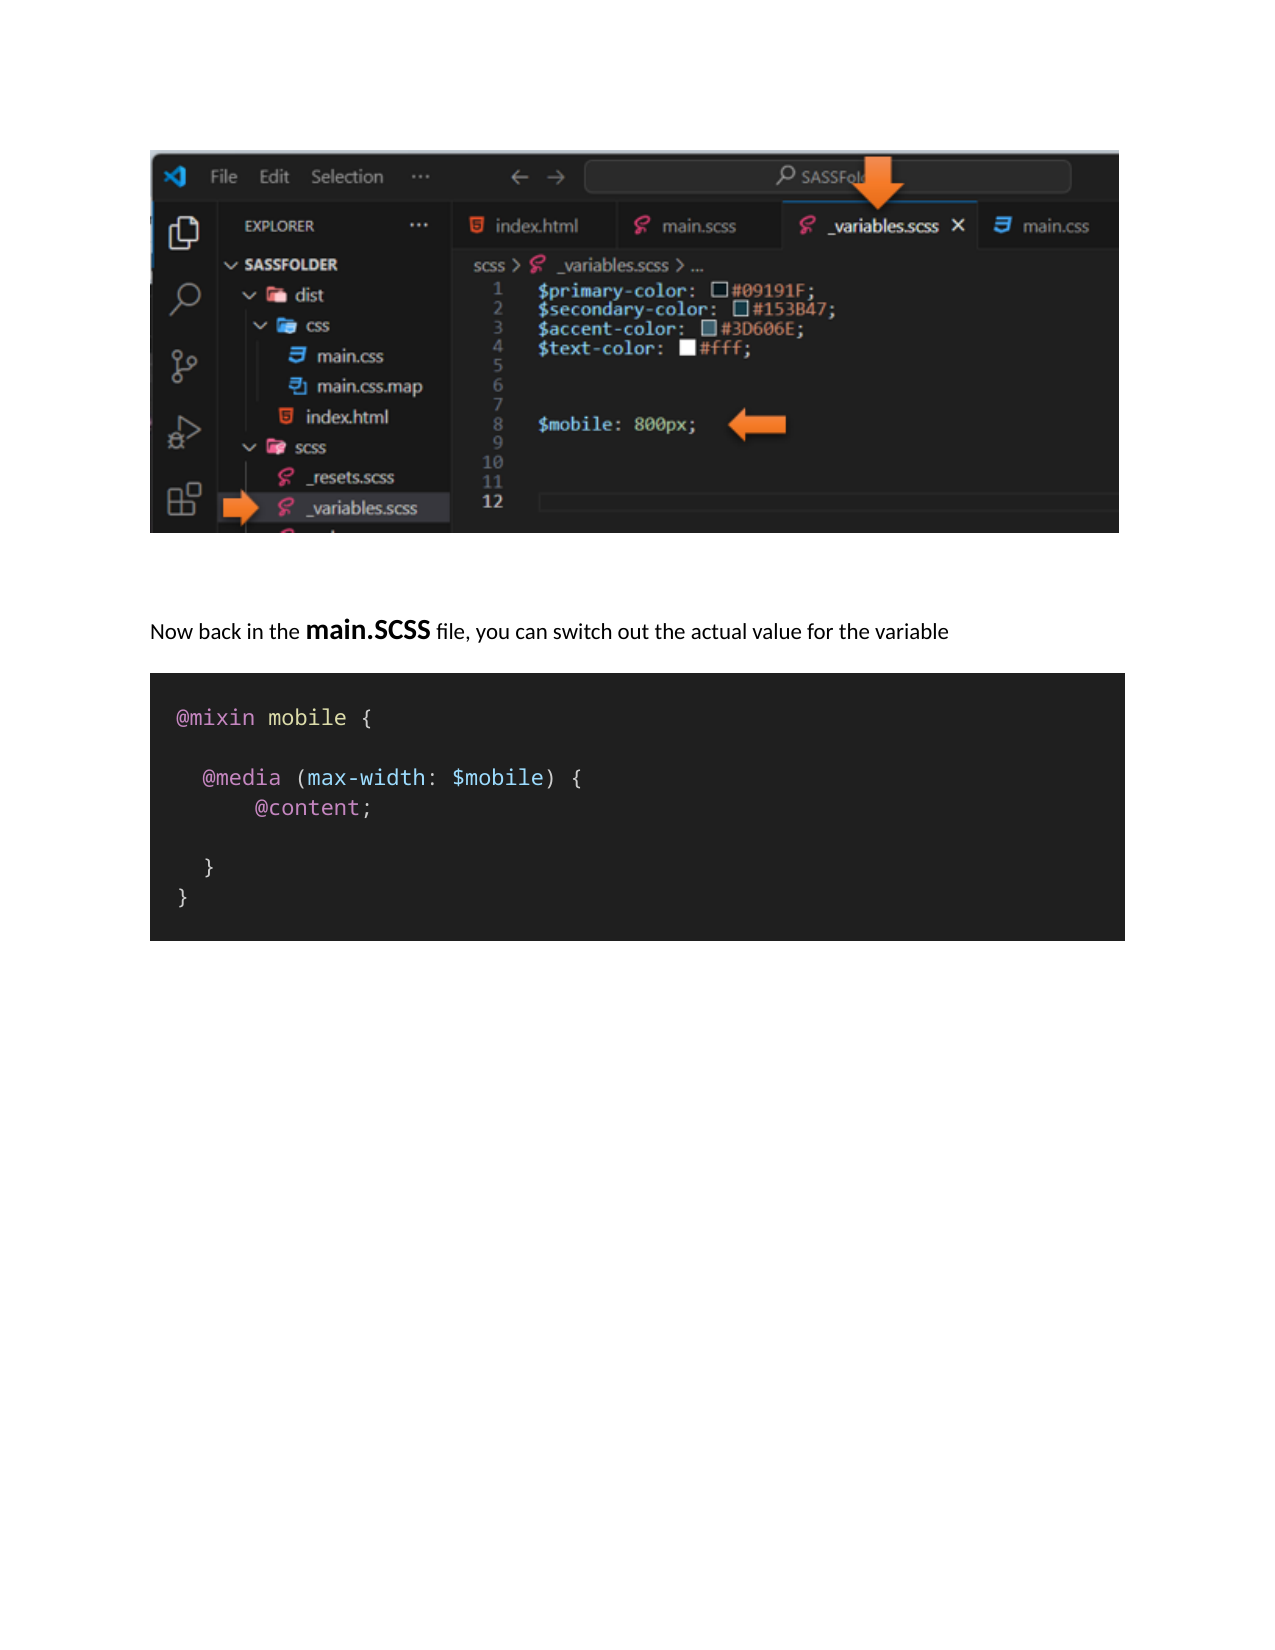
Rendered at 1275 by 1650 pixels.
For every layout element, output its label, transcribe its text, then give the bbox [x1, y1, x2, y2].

text @content; [150, 792, 1125, 822]
text @media (max-width: $mobile) { [150, 762, 1125, 792]
text @mixin mobile { [150, 702, 1125, 732]
picture [150, 150, 1119, 533]
text Now back in the main.SCSS file, you can switch out the actual value for the variable [150, 611, 1125, 646]
text } [150, 881, 1125, 911]
text } [150, 851, 1125, 881]
